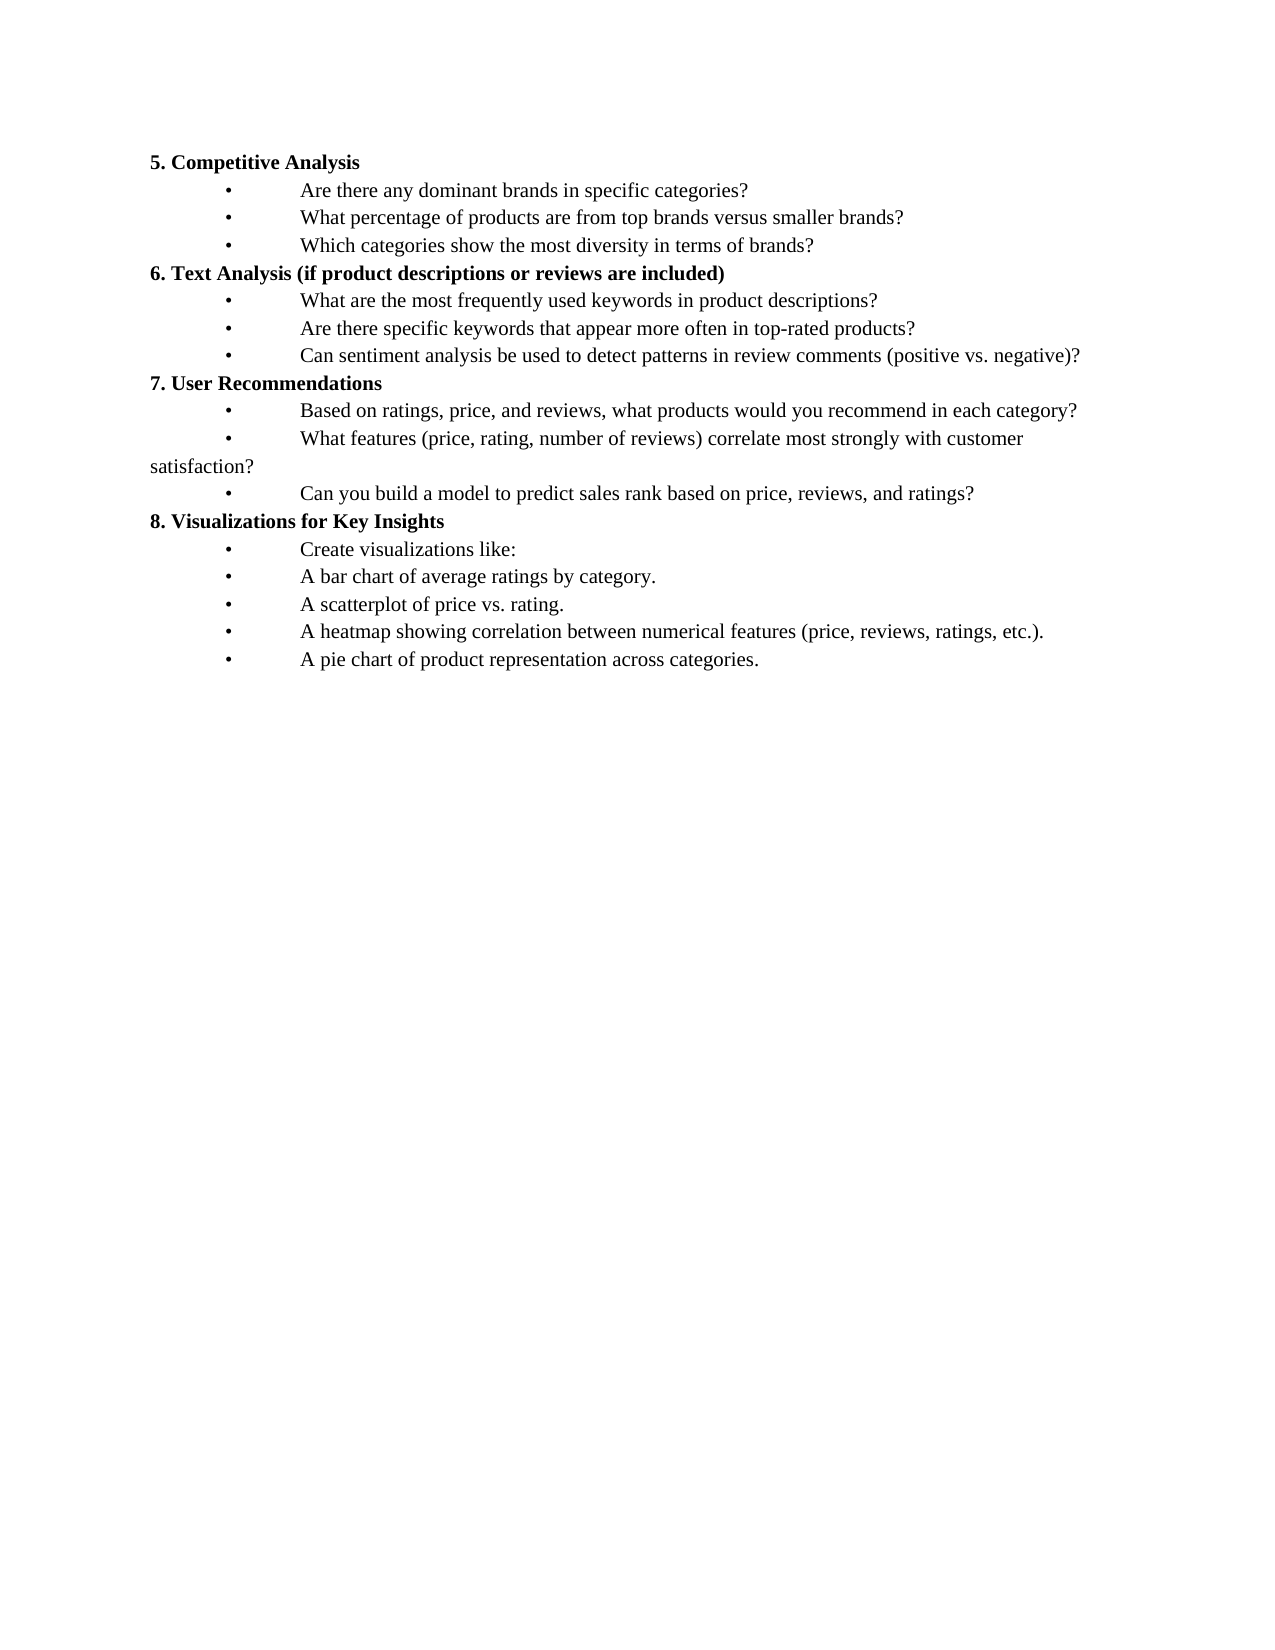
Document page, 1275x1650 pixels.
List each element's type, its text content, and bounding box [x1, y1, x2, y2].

text • A heatmap showing correlation between numerical features (price, reviews, ratings, etc.). [150, 619, 1125, 643]
text 7. User Recommendations [150, 371, 1125, 395]
text 6. Text Analysis (if product descriptions or reviews are included) [150, 260, 1125, 284]
text 8. Visualizations for Key Insights [150, 509, 1125, 533]
text • Are there any dominant brands in specific categories? [225, 178, 1125, 202]
text • What are the most frequently used keywords in product descriptions? [225, 288, 1125, 312]
text • Can you build a model to predict sales rank based on price, reviews, and ratings? [150, 481, 1125, 505]
text • A pie chart of product representation across categories. [150, 647, 1125, 671]
text • Create visualizations like: [150, 536, 1125, 561]
text • A bar chart of average ratings by category. [150, 564, 1125, 588]
text • A scatterplot of price vs. rating. [150, 592, 1125, 616]
text • Are there specific keywords that appear more often in top-rated products? [225, 316, 1125, 340]
text • What features (price, rating, number of reviews) correlate most strongly with customer satisfaction? [150, 426, 1125, 478]
text 5. Competitive Analysis [150, 150, 1125, 174]
text • Can sentiment analysis be used to detect patterns in review comments (positive vs. negative)? [225, 343, 1125, 367]
text • Which categories show the most diversity in terms of brands? [225, 233, 1125, 257]
text • Based on ratings, price, and reviews, what products would you recommend in each category? [150, 398, 1125, 422]
text • What percentage of products are from top brands versus smaller brands? [225, 205, 1125, 229]
